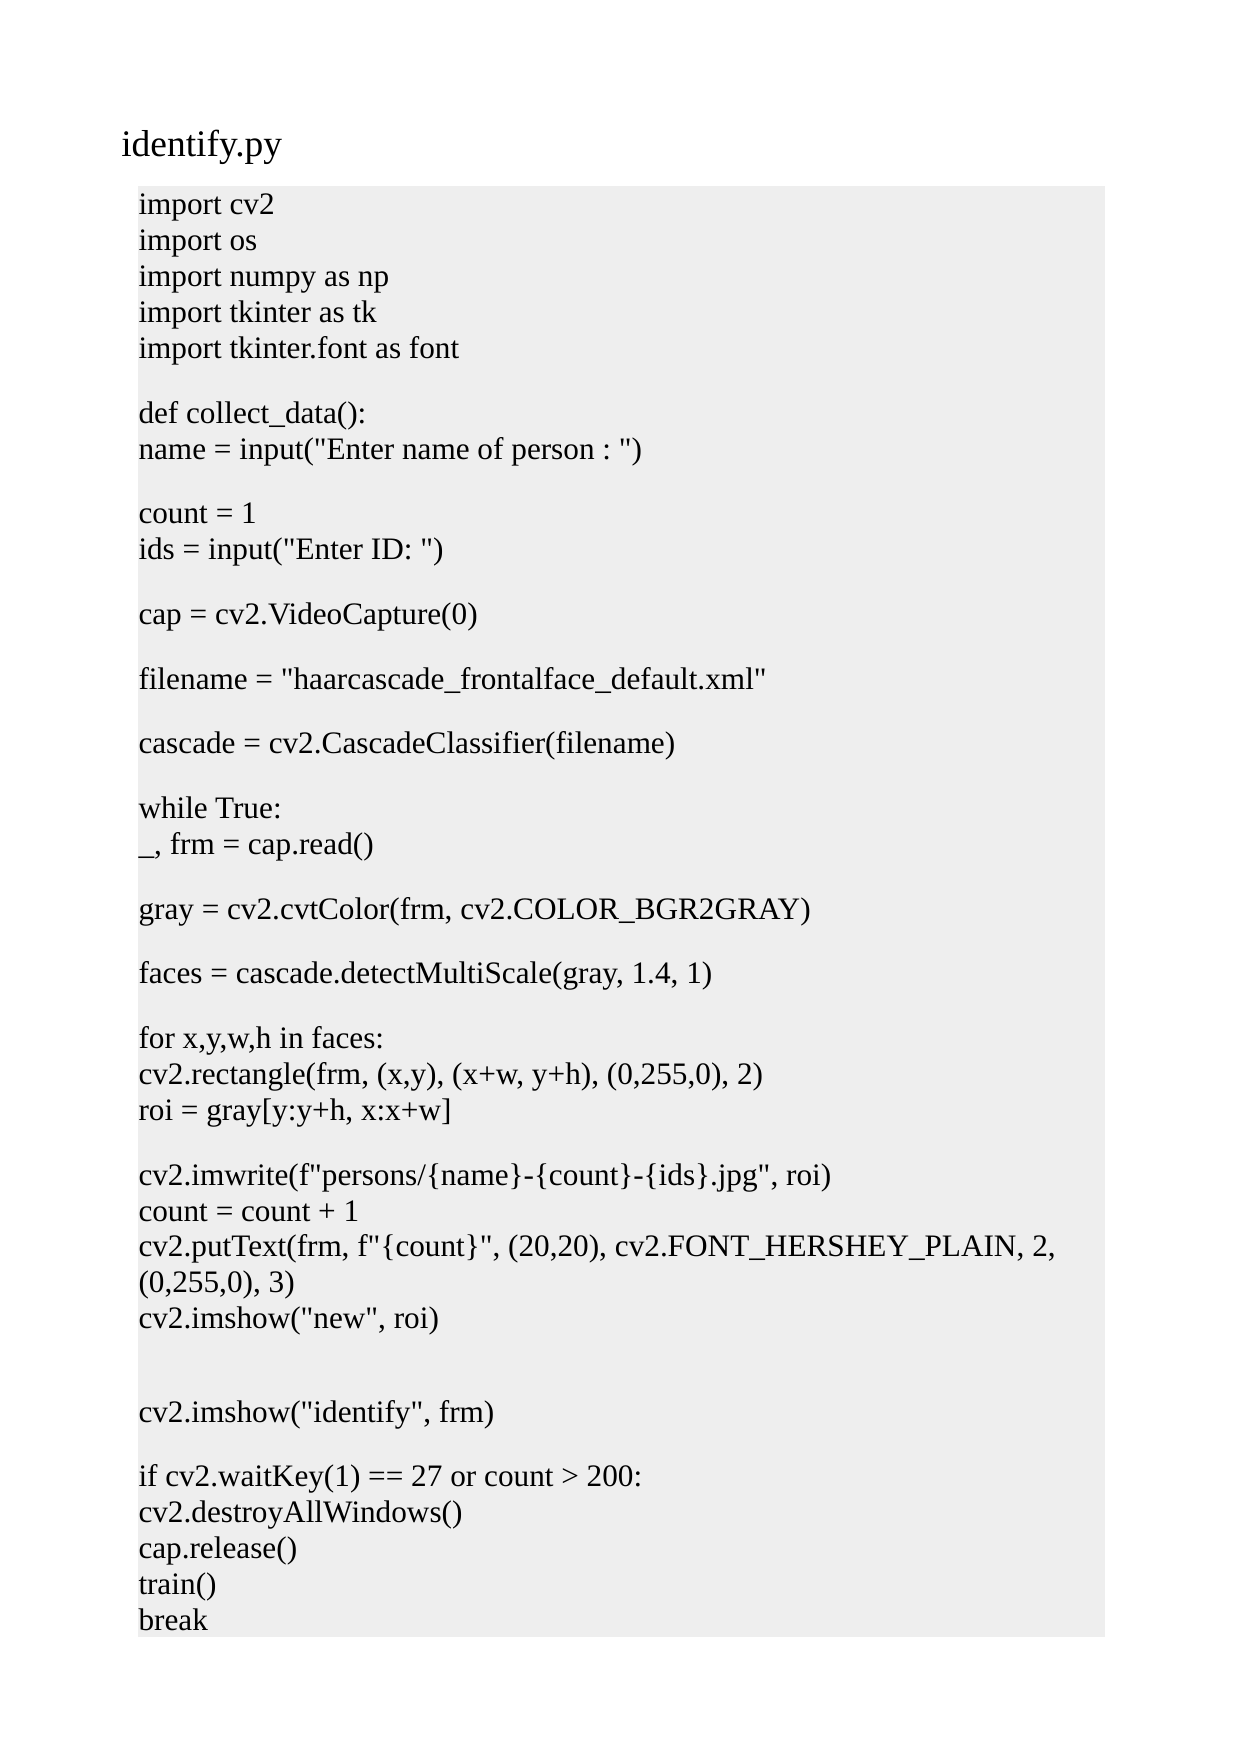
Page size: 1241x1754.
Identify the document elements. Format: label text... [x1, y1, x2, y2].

text identify.py [121, 121, 1119, 164]
